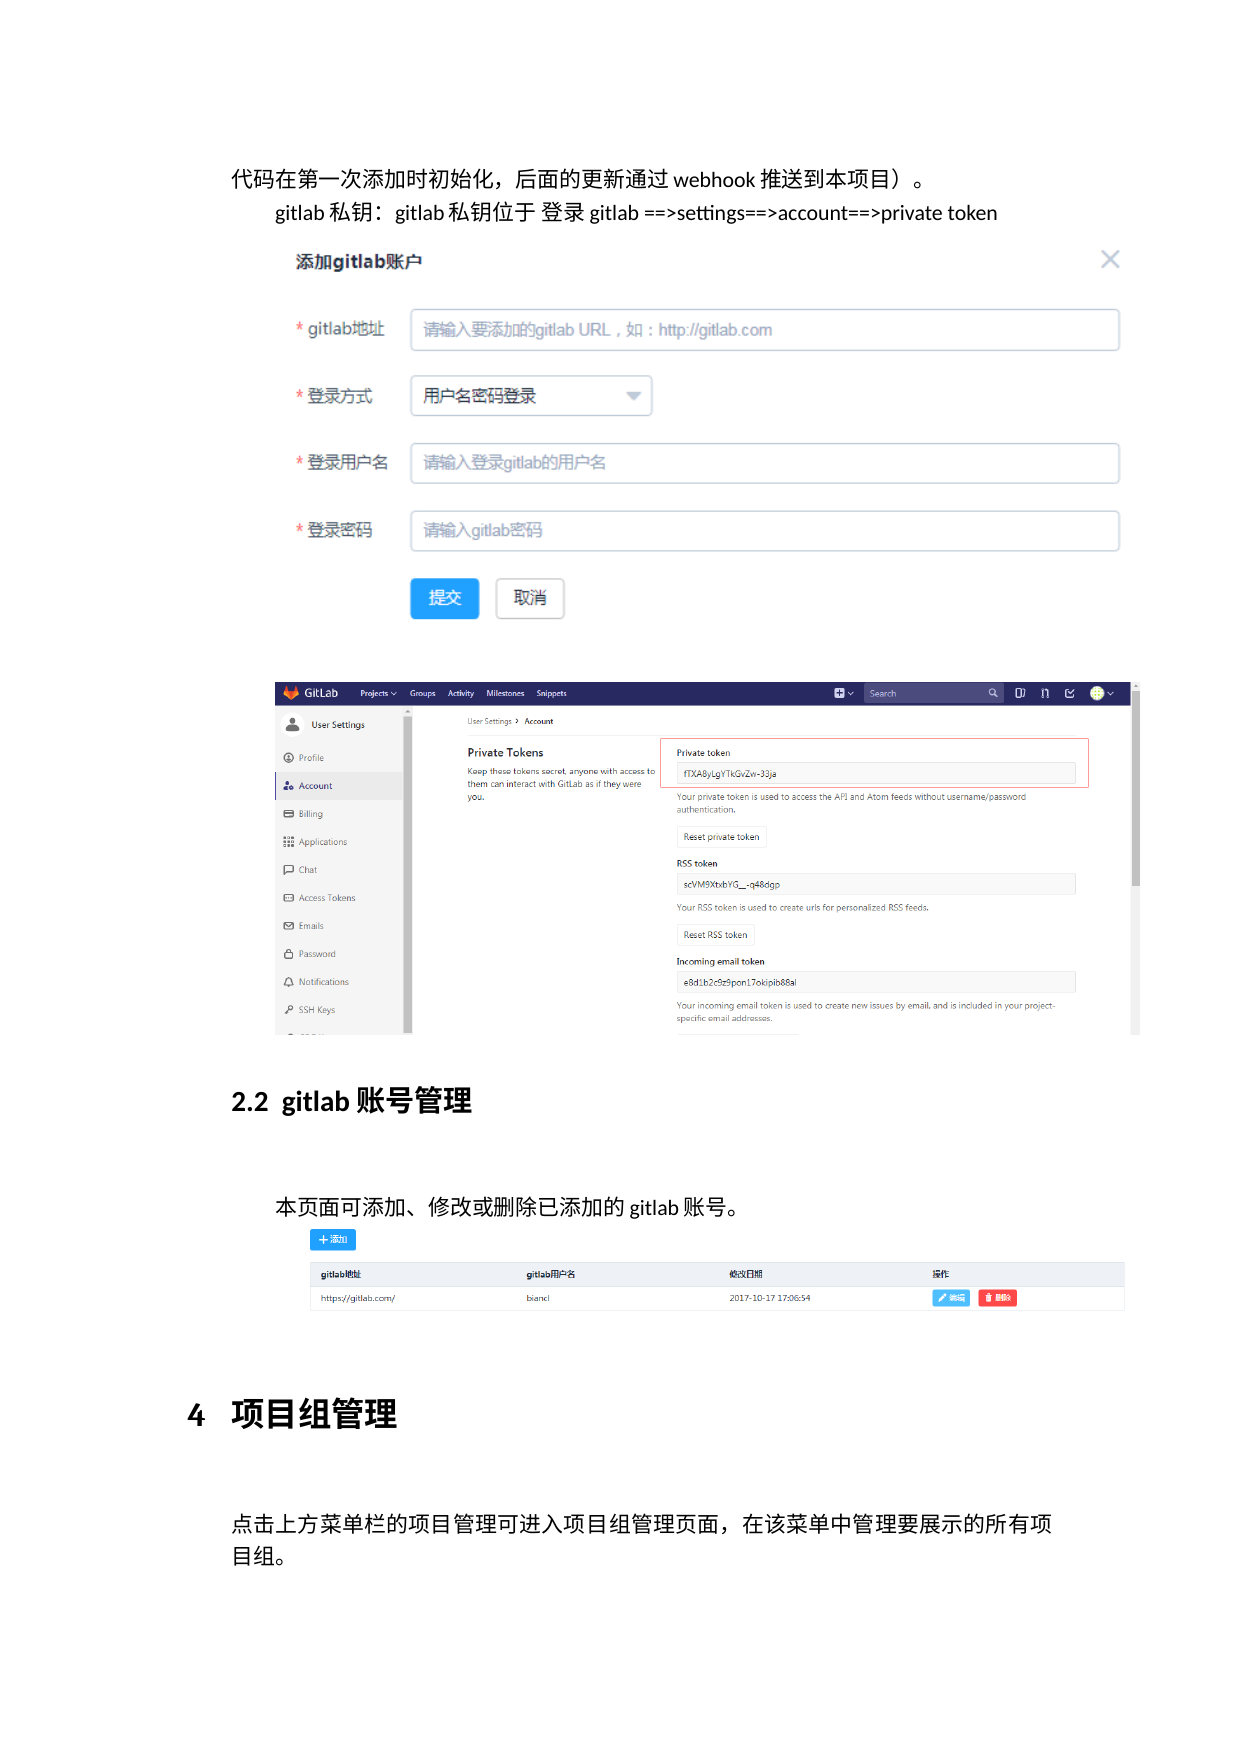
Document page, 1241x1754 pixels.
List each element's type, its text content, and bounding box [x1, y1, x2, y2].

picture [275, 1222, 1141, 1336]
text 本页面可添加、修改或删除已添加的gitlab账号。 [187, 1189, 1053, 1222]
subtitle 项目组管理 [187, 1379, 1053, 1444]
text 用户名/密码：用户名密码输入gitlab的用户名密码即可（gitlab账户需对后面要添加的项目有写权限，因为添加项目时会在项目中创建指向本项目的webhook，项目的代码在第一次添加时初始化，后面的更新通过webhook推送到本项目）。 [231, 162, 1053, 194]
text 点击上方菜单栏的项目管理可进入项目组管理页面，在该菜单中管理要展示的所有项目组。 [231, 1506, 1053, 1571]
text gitlab私钥：gitlab私钥位于 登录gitlab ==>settings==>account==>private token [231, 194, 1053, 227]
picture [275, 682, 1141, 1035]
subtitle 2.2 gitlab账号管理 [231, 1067, 1053, 1132]
picture [275, 227, 1141, 678]
